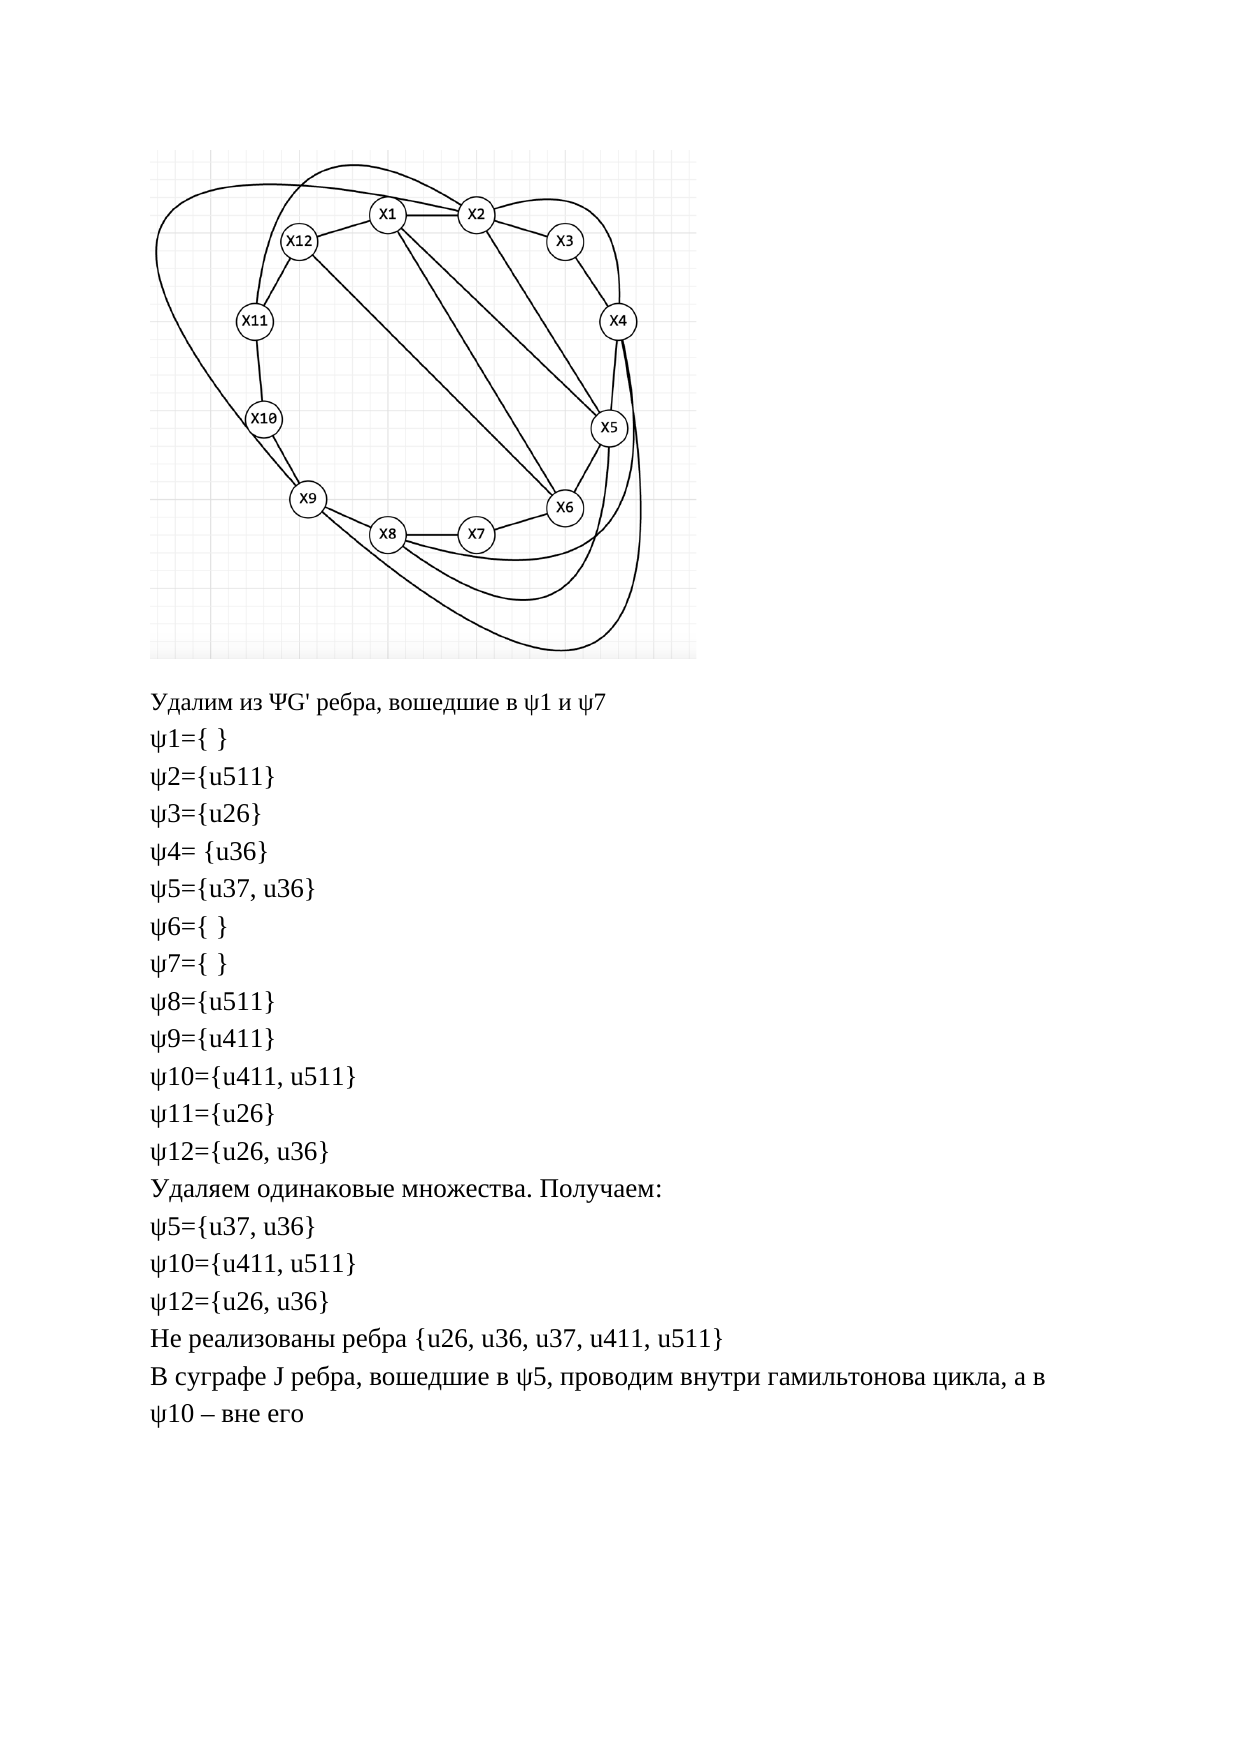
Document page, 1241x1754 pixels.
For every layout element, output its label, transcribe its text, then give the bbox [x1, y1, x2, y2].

text ψ5={u37, u36} [150, 866, 1090, 903]
text ψ11={u26} [150, 1091, 1090, 1128]
text В суграфе J ребра, вошедшие в ψ5, проводим внутри гамильтонова цикла, а в ψ10 – вне его [150, 1353, 1090, 1428]
text Не реализованы ребра {u26, u36, u37, u411, u511} [150, 1316, 1090, 1353]
picture [150, 150, 697, 659]
text ψ8={u511} [150, 978, 1090, 1016]
text Удалим из ΨG' ребра, вошедшие в ψ1 и ψ7 [150, 687, 1090, 716]
text Удаляем одинаковые множества. Получаем: [150, 1166, 1090, 1203]
text ψ12={u26, u36} [150, 1128, 1090, 1166]
text ψ10={u411, u511} [150, 1053, 1090, 1091]
text ψ1={ } [150, 716, 1090, 753]
text ψ3={u26} [150, 791, 1090, 828]
text ψ5={u37, u36} [150, 1203, 1090, 1241]
text ψ12={u26, u36} [150, 1278, 1090, 1316]
text ψ4= {u36} [150, 828, 1090, 866]
text ψ6={ } [150, 903, 1090, 941]
text ψ2={u511} [150, 753, 1090, 791]
text ψ7={ } [150, 941, 1090, 978]
text ψ9={u411} [150, 1016, 1090, 1053]
text ψ10={u411, u511} [150, 1241, 1090, 1278]
